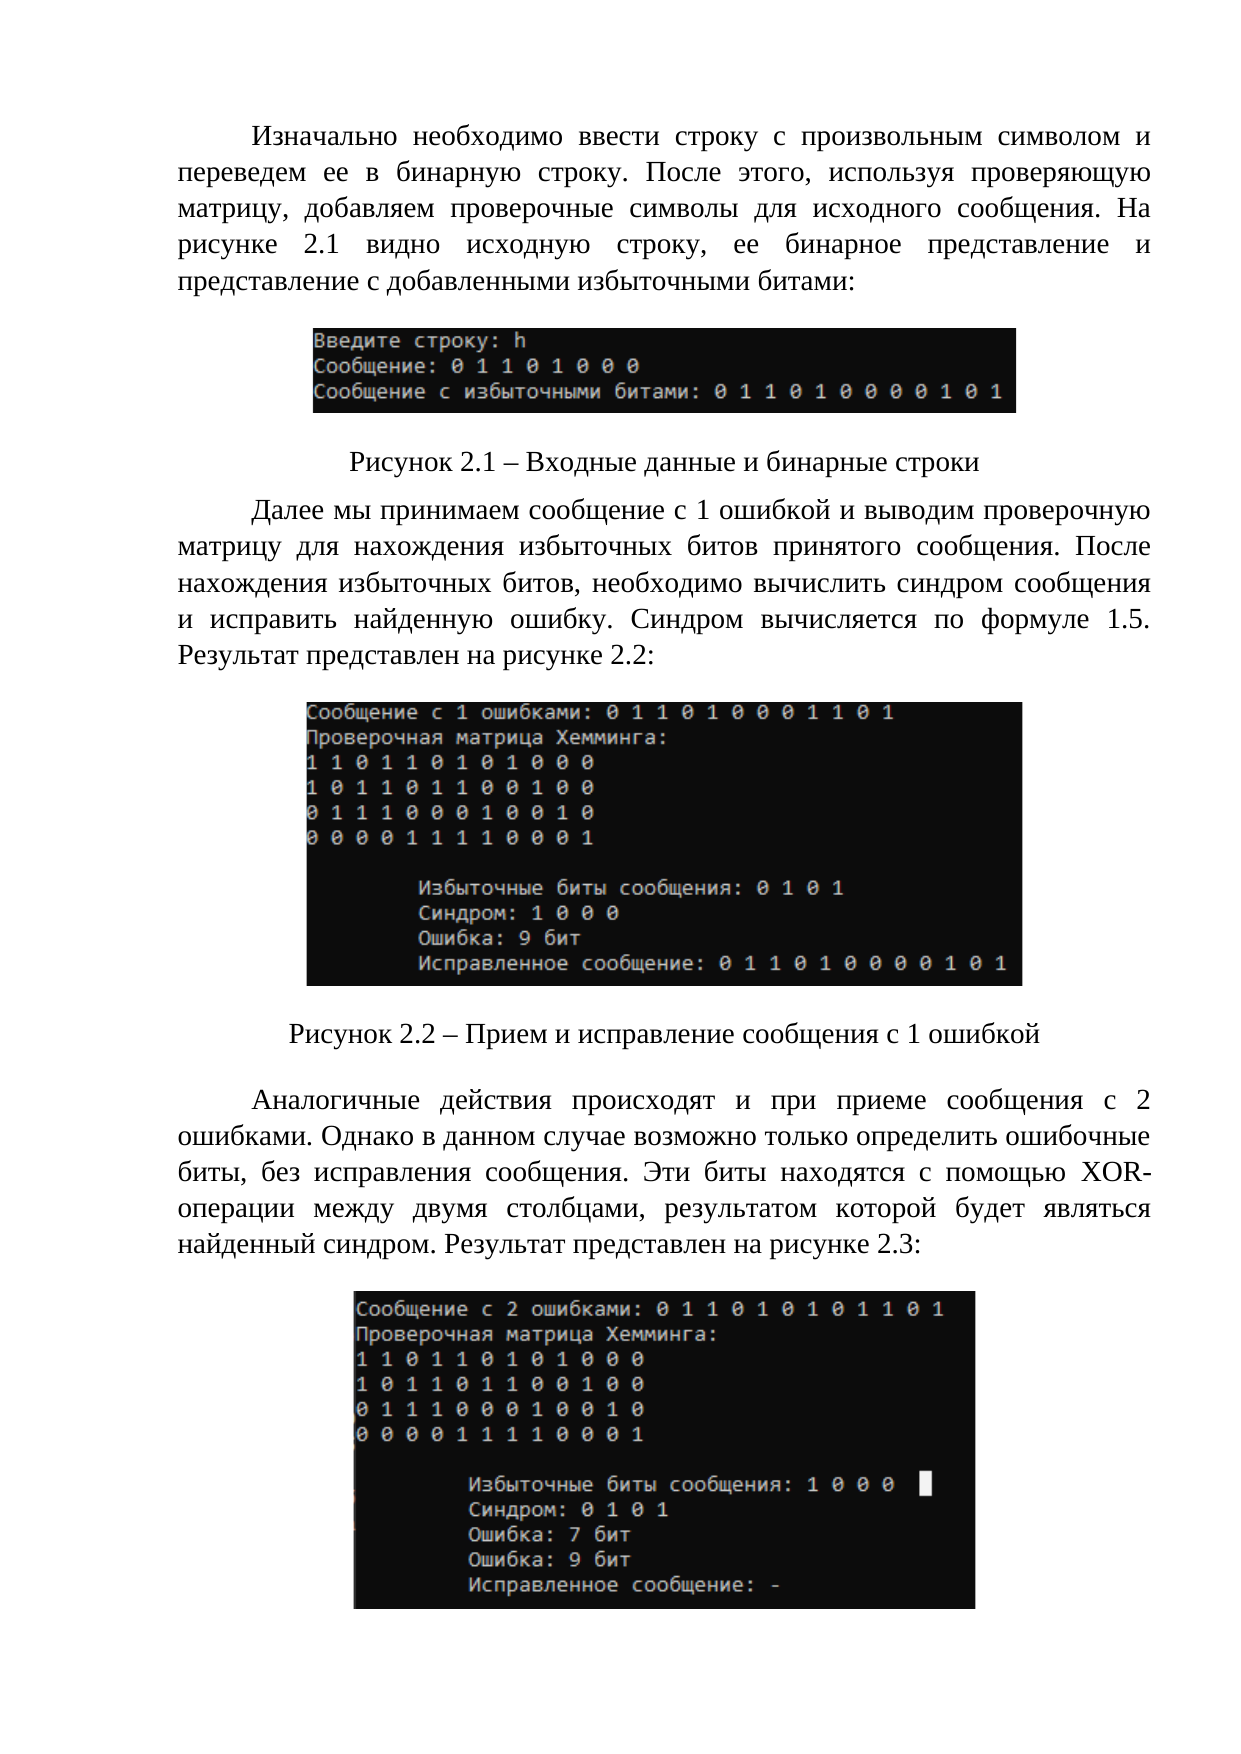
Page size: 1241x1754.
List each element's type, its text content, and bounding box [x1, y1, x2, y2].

text Аналогичные действия происходят и при приеме сообщения с 2 ошибками. Однако в данном случае возможно только определить ошибочные биты, без исправления сообщения. Эти биты находятся с помощью XOR-операции между двумя столбцами, результатом которой будет являться найденный синдром. Результат представлен на рисунке 2.3: [177, 1082, 1152, 1260]
text Далее мы принимаем сообщение с 1 ошибкой и выводим проверочную матрицу для нахождения избыточных битов принятого сообщения. После нахождения избыточных битов, необходимо вычислить синдром сообщения и исправить найденную ошибку. Синдром вычисляется по формуле 1.5. Результат представлен на рисунке 2.2: [177, 492, 1152, 671]
text Изначально необходимо ввести строку с произвольным символом и переведем ее в бинарную строку. После этого, используя проверяющую матрицу, добавляем проверочные символы для исходного сообщения. На рисунке 2.1 видно исходную строку, ее бинарное представление и представление с добавленными избыточными битами: [177, 118, 1152, 296]
picture [312, 328, 1017, 413]
text Рисунок 2.1 – Входные данные и бинарные строки [177, 444, 1152, 477]
picture [353, 1291, 976, 1609]
text Рисунок 2.2 – Прием и исправление сообщения с 1 ошибкой [177, 1017, 1152, 1050]
picture [306, 702, 1023, 986]
